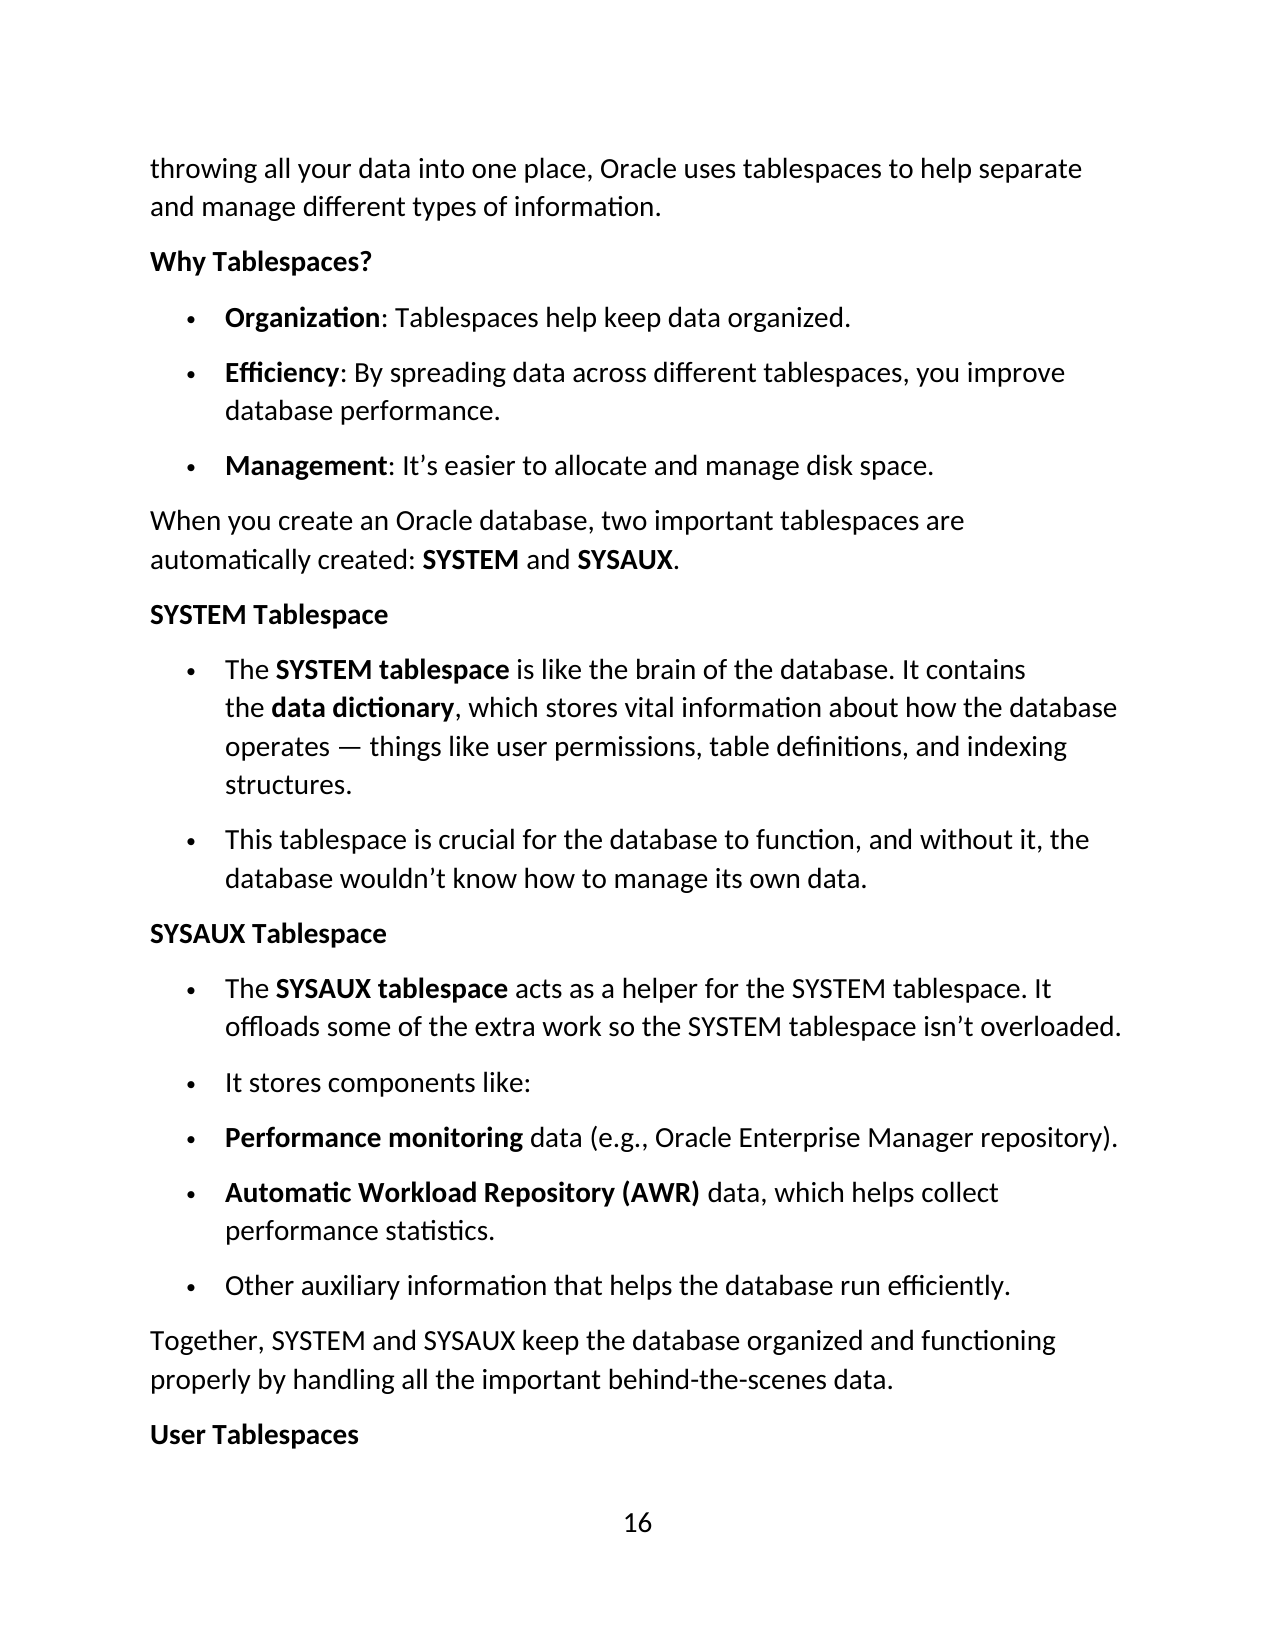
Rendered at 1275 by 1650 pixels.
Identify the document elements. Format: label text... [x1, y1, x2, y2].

text User Tablespaces [150, 1416, 1125, 1452]
list This tablespace is crucial for the database to function, and without it, the database wouldn’t know how to manage its own data. [187, 821, 1125, 896]
list The SYSAUX tablespace acts as a helper for the SYSTEM tablespace. It offloads some of the extra work so the SYSTEM tablespace isn’t overloaded. [187, 970, 1125, 1044]
list Management: It’s easier to allocate and manage disk space. [187, 447, 1125, 483]
list Performance monitoring data (e.g., Oracle Enterprise Manager repository). [187, 1119, 1125, 1154]
list The SYSTEM tablespace is like the brain of the database. It contains the data dictionary, which stores vital information about how the database operates — things like user permissions, table definitions, and indexing structures. [187, 651, 1125, 802]
list Automatic Workload Repository (AWR) data, which helps collect performance statistics. [187, 1174, 1125, 1248]
text When you create an Oracle database, two important tablespaces are automatically created: SYSTEM and SYSAUX. [150, 502, 1125, 576]
text Together, SYSTEM and SYSAUX keep the database organized and functioning properly by handling all the important behind-the-scenes data. [150, 1322, 1125, 1397]
list Other auxiliary information that helps the database run efficiently. [187, 1267, 1125, 1303]
text SYSAUX Tablespace [150, 915, 1125, 951]
list Efficiency: By spreading data across different tablespaces, you improve database performance. [187, 354, 1125, 428]
list Organization: Tablespaces help keep data organized. [187, 299, 1125, 334]
text Why Tablespaces? [150, 243, 1125, 279]
list It stores components like: [187, 1064, 1125, 1099]
text SYSTEM Tablespace [150, 596, 1125, 632]
